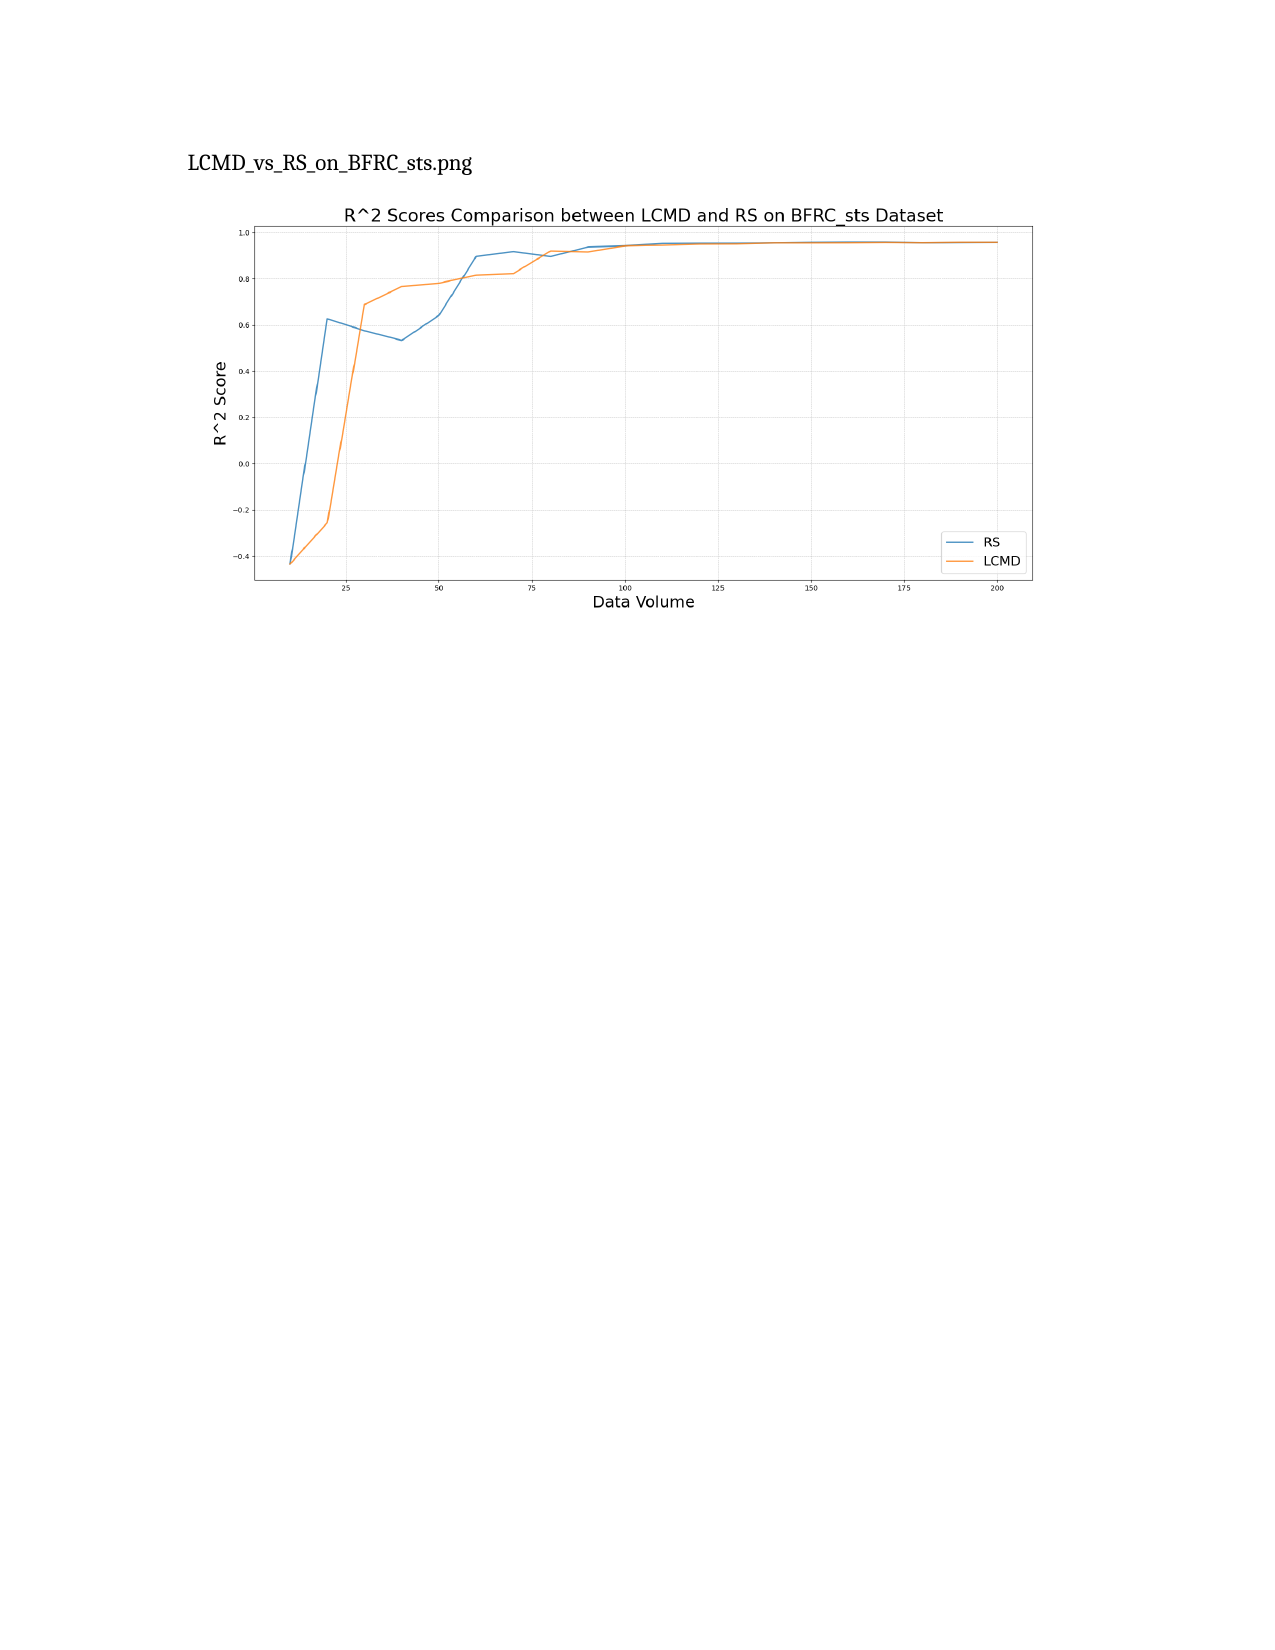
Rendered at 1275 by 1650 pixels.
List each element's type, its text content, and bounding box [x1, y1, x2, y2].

text LCMD_vs_RS_on_BFRC_sts.png [187, 150, 1087, 176]
picture [206, 201, 1040, 618]
